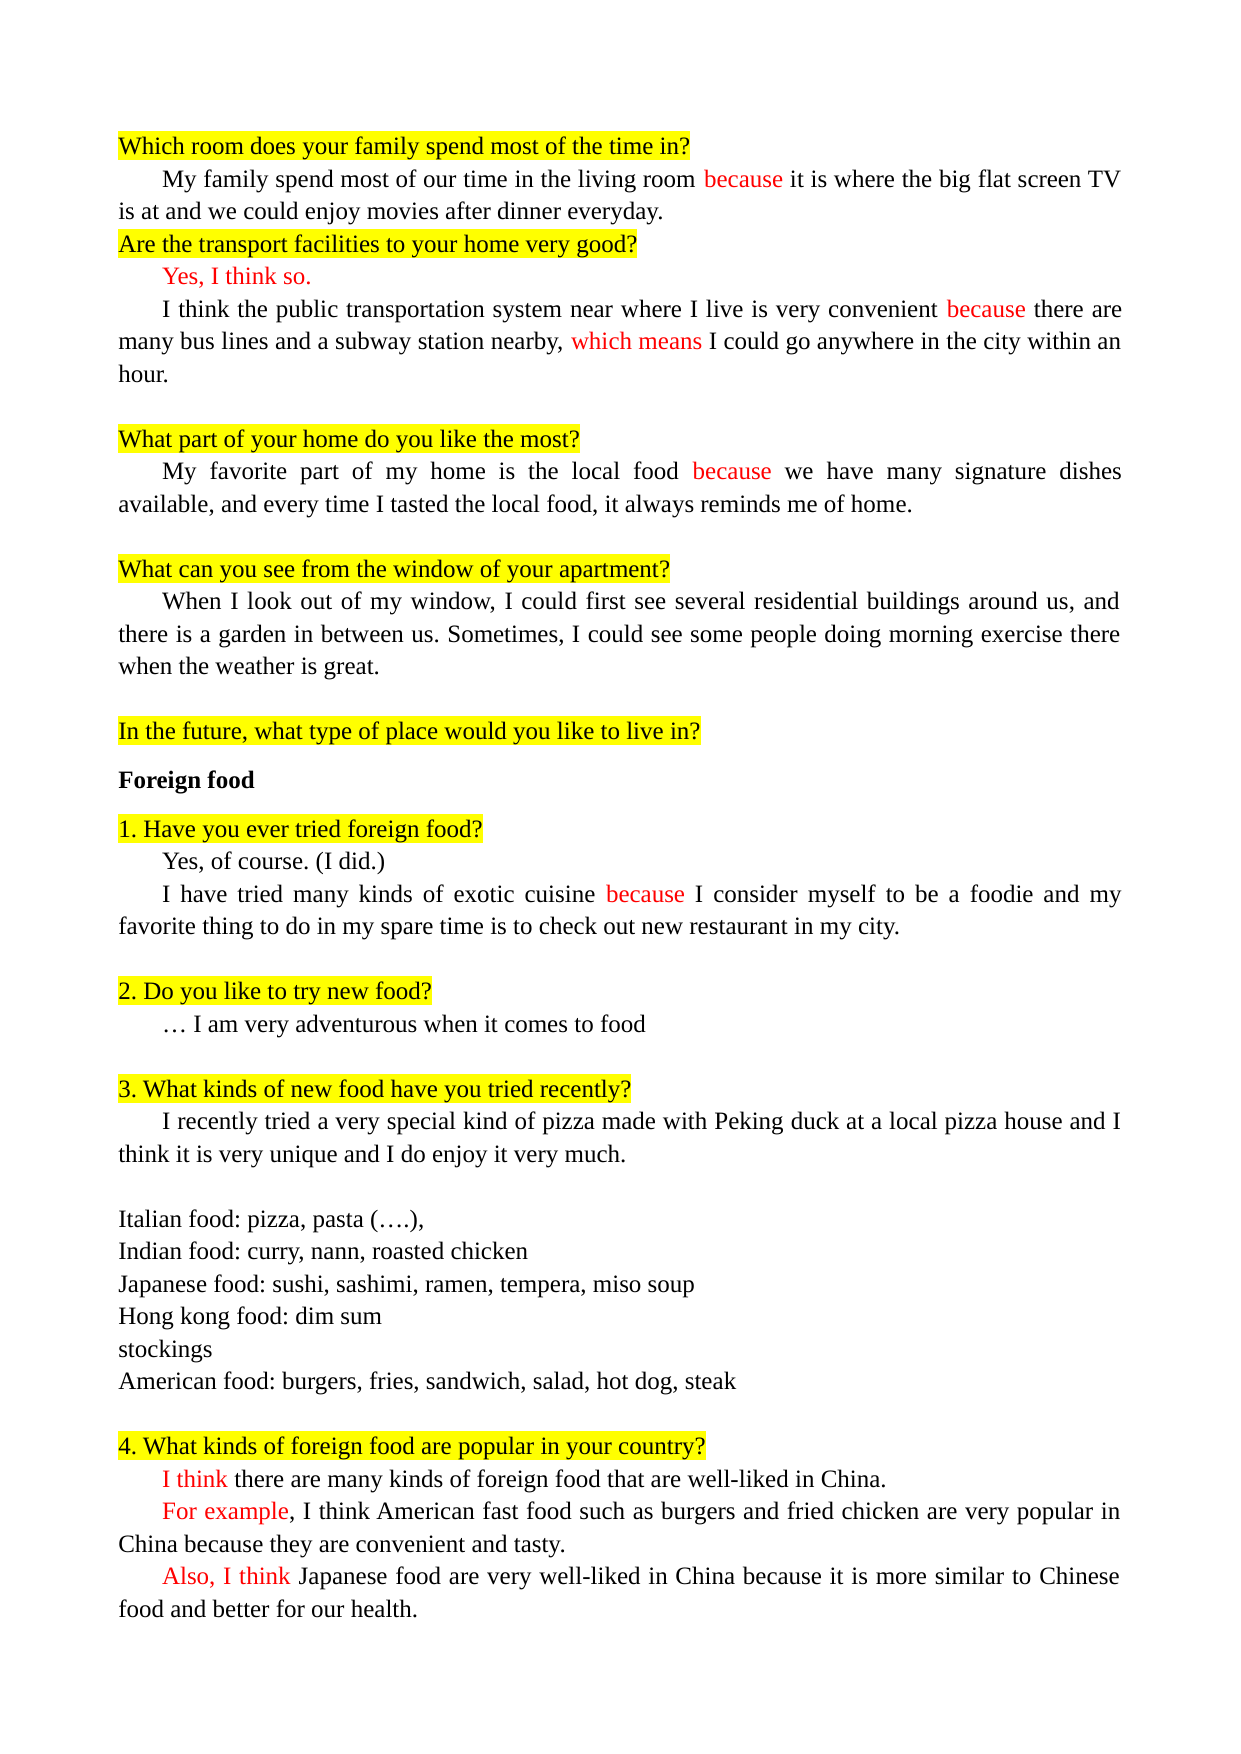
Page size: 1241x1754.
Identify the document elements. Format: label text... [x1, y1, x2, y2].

text Also, I think Japanese food are very well-liked in China because it is more similar to Chinese food and better for our health. [118, 1559, 1122, 1624]
text Are the transport facilities to your home very good? [118, 227, 1122, 259]
text Hong kong food: dim sum [118, 1299, 1122, 1332]
text I recently tried a very special kind of pizza made with Peking duck at a local pizza house and I think it is very unique and I do enjoy it very much. [118, 1104, 1122, 1169]
text Indian food: curry, nann, roasted chicken [118, 1234, 1122, 1267]
text 2. Do you like to try new food? [118, 974, 1122, 1007]
text Italian food: pizza, pasta (….), [118, 1202, 1122, 1234]
text 1. Have you ever tried foreign food? [118, 812, 1122, 844]
text I think there are many kinds of foreign food that are well-liked in China. [118, 1462, 1122, 1494]
text When I look out of my window, I could first see several residential buildings around us, and there is a garden in between us. Sometimes, I could see some people doing morning exercise there when the weather is great. [118, 584, 1122, 682]
text Yes, I think so. [118, 259, 1122, 292]
text … I am very adventurous when it comes to food [118, 1007, 1122, 1039]
text 3. What kinds of new food have you tried recently? [118, 1072, 1122, 1104]
text Japanese food: sushi, sashimi, ramen, tempera, miso soup [118, 1267, 1122, 1299]
text American food: burgers, fries, sandwich, salad, hot dog, steak [118, 1364, 1122, 1397]
text 4. What kinds of foreign food are popular in your country? [118, 1429, 1122, 1462]
text Yes, of course. (I did.) [118, 844, 1122, 877]
text Which room does your family spend most of the time in? [118, 129, 1122, 162]
text stockings [118, 1332, 1122, 1364]
subtitle Foreign food [118, 763, 1122, 796]
text My family spend most of our time in the living room because it is where the big flat screen TV is at and we could enjoy movies after dinner everyday. [118, 162, 1122, 227]
text What can you see from the window of your apartment? [118, 552, 1122, 584]
text In the future, what type of place would you like to live in? [118, 714, 1122, 747]
text For example, I think American fast food such as burgers and fried chicken are very popular in China because they are convenient and tasty. [118, 1494, 1122, 1559]
text What part of your home do you like the most? [118, 422, 1122, 454]
text I have tried many kinds of exotic cuisine because I consider myself to be a foodie and my favorite thing to do in my spare time is to check out new restaurant in my city. [118, 877, 1122, 942]
